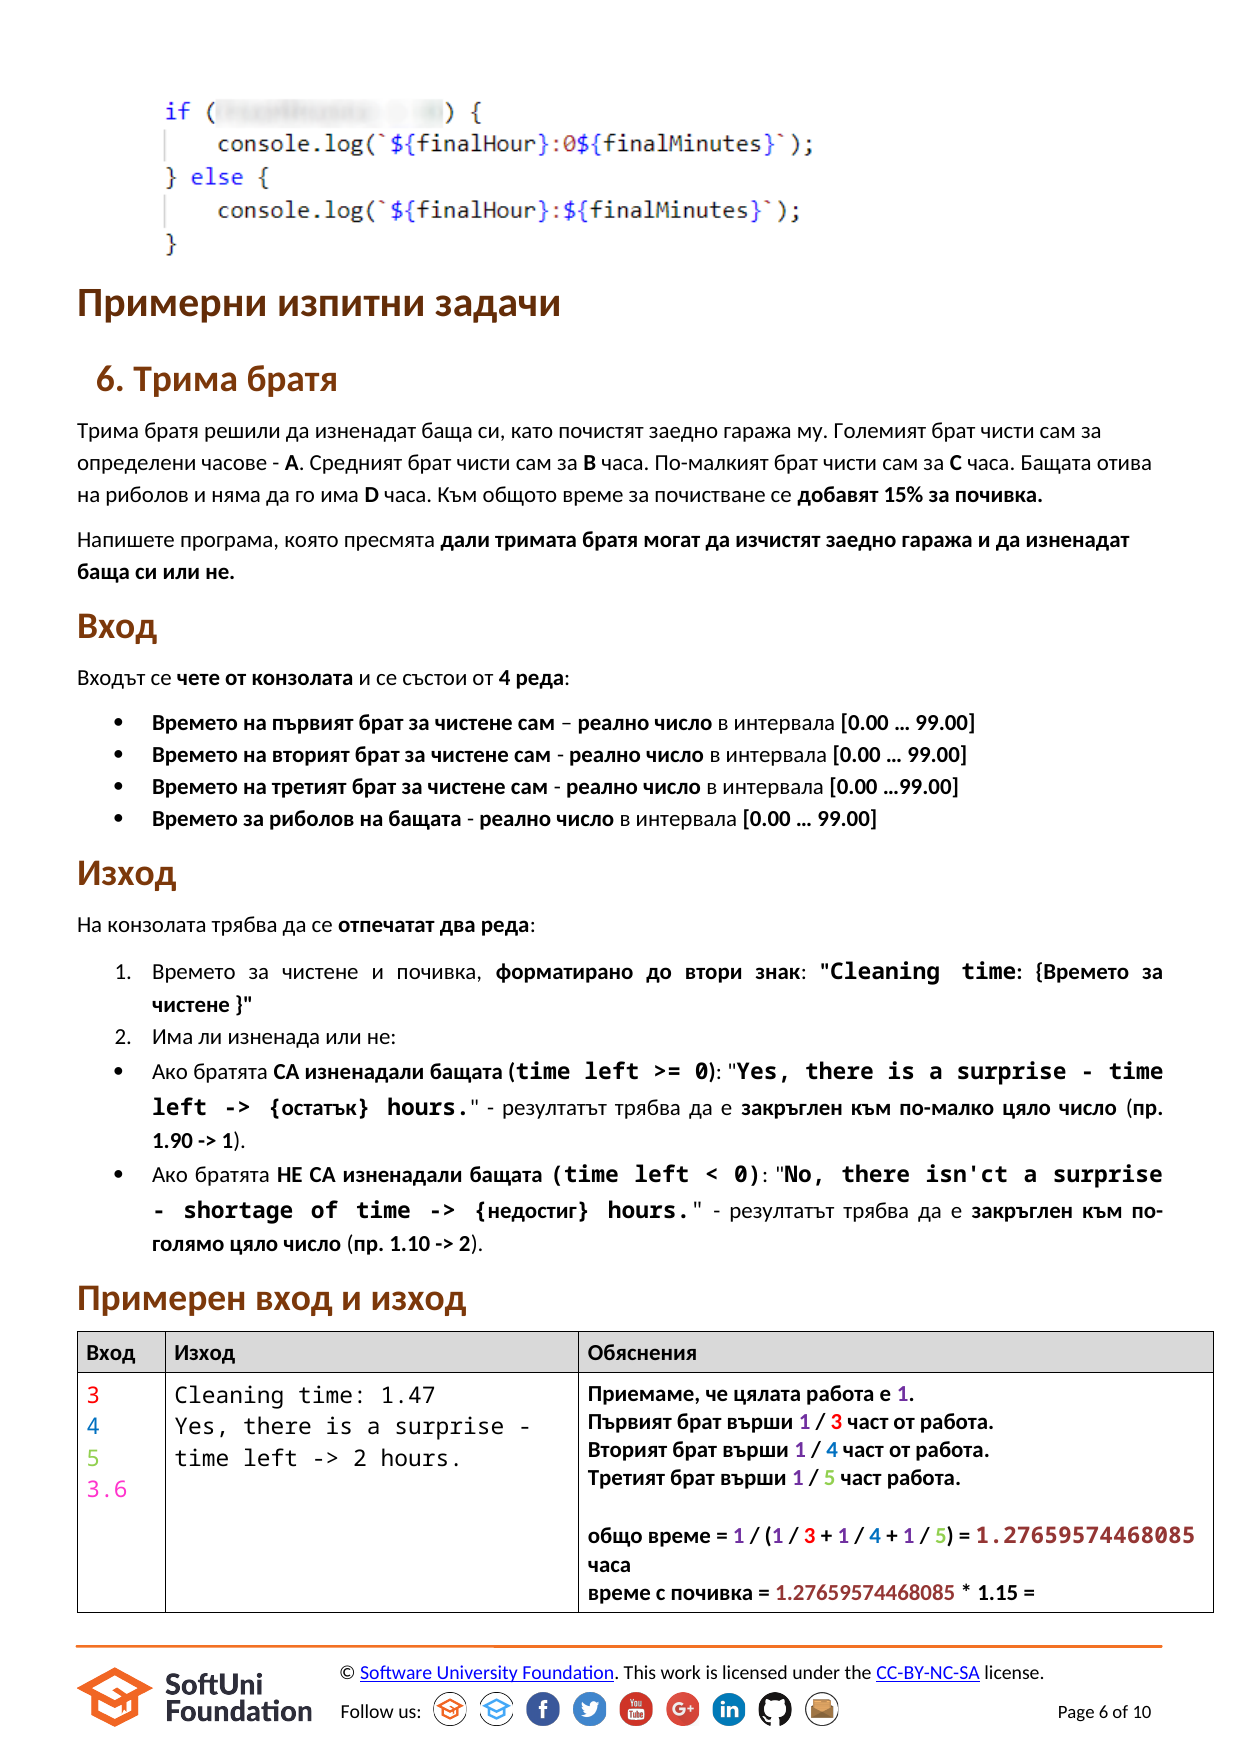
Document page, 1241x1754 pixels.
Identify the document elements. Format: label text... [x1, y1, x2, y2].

subtitle Трима братя [96, 355, 1163, 401]
picture [76, 1667, 312, 1727]
picture [526, 1692, 560, 1726]
picture [433, 1692, 467, 1726]
subtitle Изход [77, 849, 1163, 895]
list Има ли изненада или не: [114, 1022, 1163, 1050]
picture [573, 1692, 607, 1726]
picture [736, 1693, 746, 1703]
table_header Изход [166, 1332, 578, 1372]
picture [758, 1692, 792, 1726]
picture [666, 1692, 700, 1726]
text На конзолата трябва да се отпечатат два реда: [77, 910, 1163, 938]
table_header Вход [78, 1332, 165, 1372]
picture [727, 1707, 738, 1717]
text Примерни изпитни задачи [77, 276, 1163, 327]
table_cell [166, 1373, 578, 1612]
picture [805, 1692, 839, 1726]
list Ако братята СА изненадали бащата (time left >= 0): "Yes, there is a surprise - time left -> {остатък} hours." - резултатът трябва да е закръглен към по-малко цяло число (пр. 1.90 -> 1). [114, 1054, 1163, 1154]
picture [480, 1692, 513, 1726]
picture [151, 95, 816, 260]
list Времето за чистене и почивка, форматирано до втори знак: "Cleaning time: {Времето за чистене }" [114, 955, 1163, 1018]
list Времето на първият брат за чистене сам – реално число в интервала [0.00 … 99.00] [114, 708, 1163, 736]
picture [619, 1692, 653, 1726]
subtitle Примерен вход и изход [77, 1274, 1163, 1320]
picture [736, 1716, 746, 1726]
text Трима братя решили да изненадат баща си, като почистят заедно гаража му. Големият брат чисти сам за определени часове - А. Средният брат чисти сам за В часа. По-малкият брат чисти сам за С часа. Бащата отива на риболов и няма да го има D часа. Към общото време за почистване се добавят 15% за почивка. [77, 416, 1163, 508]
subtitle Вход [77, 602, 1163, 648]
text Напишете програма, която пресмята дали тримата братя могат да изчистят заедно гаража и да изненадат баща си или не. [77, 525, 1163, 585]
list Времето за риболов на бащата - реално число в интервала [0.00 … 99.00] [114, 804, 1163, 832]
text Входът се чете от конзолата и се състои от 4 реда: [77, 663, 1163, 691]
table_cell 3 4 5 3.6 [78, 1373, 165, 1612]
picture [712, 1693, 722, 1703]
list Времето на третият брат за чистене сам - реално число в интервала [0.00 …99.00] [114, 772, 1163, 800]
picture [712, 1716, 722, 1726]
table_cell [579, 1373, 1213, 1612]
table_header Обяснения [579, 1332, 1213, 1372]
list Времето на вторият брат за чистене сам - реално число в интервала [0.00 … 99.00] [114, 740, 1163, 768]
list Ако братята НЕ СА изненадали бащата (time left < 0): "No, there isn'сt a surprise - shortage of time -> {недостиг} hours." - резултатът трябва да е закръглен към по-голямо цяло число (пр. 1.10 -> 2). [114, 1158, 1163, 1257]
